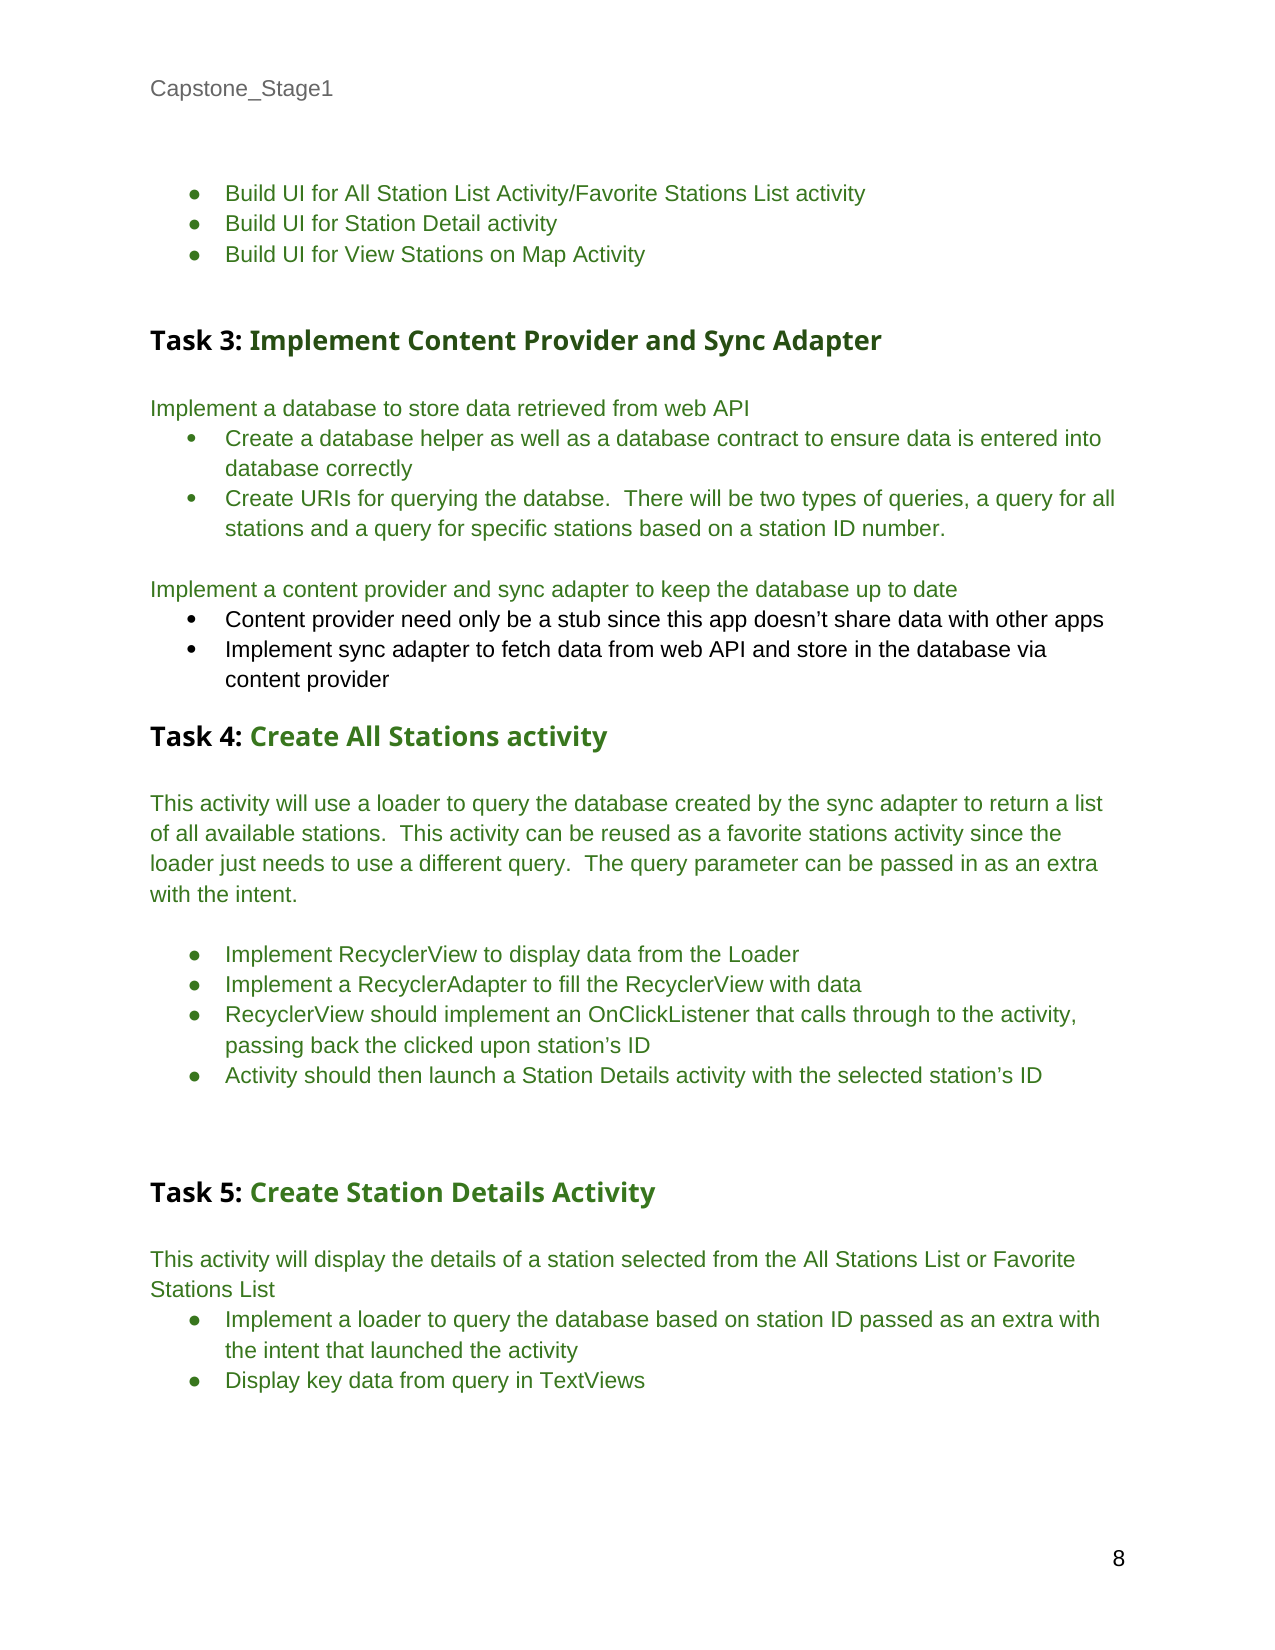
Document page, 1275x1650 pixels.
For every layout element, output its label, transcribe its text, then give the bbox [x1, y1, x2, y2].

list Implement a loader to query the database based on station ID passed as an extra with the intent that launched the activity [187, 1306, 1125, 1363]
list Implement sync adapter to fetch data from web API and store in the database via content provider [187, 636, 1125, 693]
list Build UI for View Stations on Map Activity [187, 241, 1125, 267]
list Create URIs for querying the databse. There will be two types of queries, a query for all stations and a query for specific stations based on a station ID number. [187, 485, 1125, 542]
list Implement RecyclerView to display data from the Loader [187, 941, 1125, 967]
list Content provider need only be a stub since this app doesn’t share data with other apps [187, 606, 1125, 632]
list RecyclerView should implement an OnClickListener that calls through to the activity, passing back the clicked upon station’s ID [187, 1001, 1125, 1058]
text Implement a content provider and sync adapter to keep the database up to date [150, 576, 1125, 602]
subtitle Task 5: Create Station Details Activity [150, 1173, 1125, 1210]
text This activity will display the details of a station selected from the All Stations List or Favorite Stations List [150, 1246, 1125, 1302]
subtitle Task 3: Implement Content Provider and Sync Adapter [150, 322, 1125, 359]
list Build UI for All Station List Activity/Favorite Stations List activity [187, 180, 1125, 207]
list Activity should then launch a Station Details activity with the selected station’s ID [187, 1062, 1125, 1088]
list Display key data from query in TextViews [187, 1367, 1125, 1393]
text Implement a database to store data retrieved from web API [150, 394, 1125, 421]
list Build UI for Station Detail activity [187, 210, 1125, 237]
list Implement a RecyclerAdapter to fill the RecyclerView with data [187, 971, 1125, 998]
text This activity will use a loader to query the database created by the sync adapter to return a list of all available stations. This activity can be reused as a favorite stations activity since the loader just needs to use a different query. The query parameter can be passed in as an extra with the intent. [150, 790, 1125, 907]
list Create a database helper as well as a database contract to ensure data is entered into database correctly [187, 425, 1125, 481]
subtitle Task 4: Create All Stations activity [150, 717, 1125, 754]
